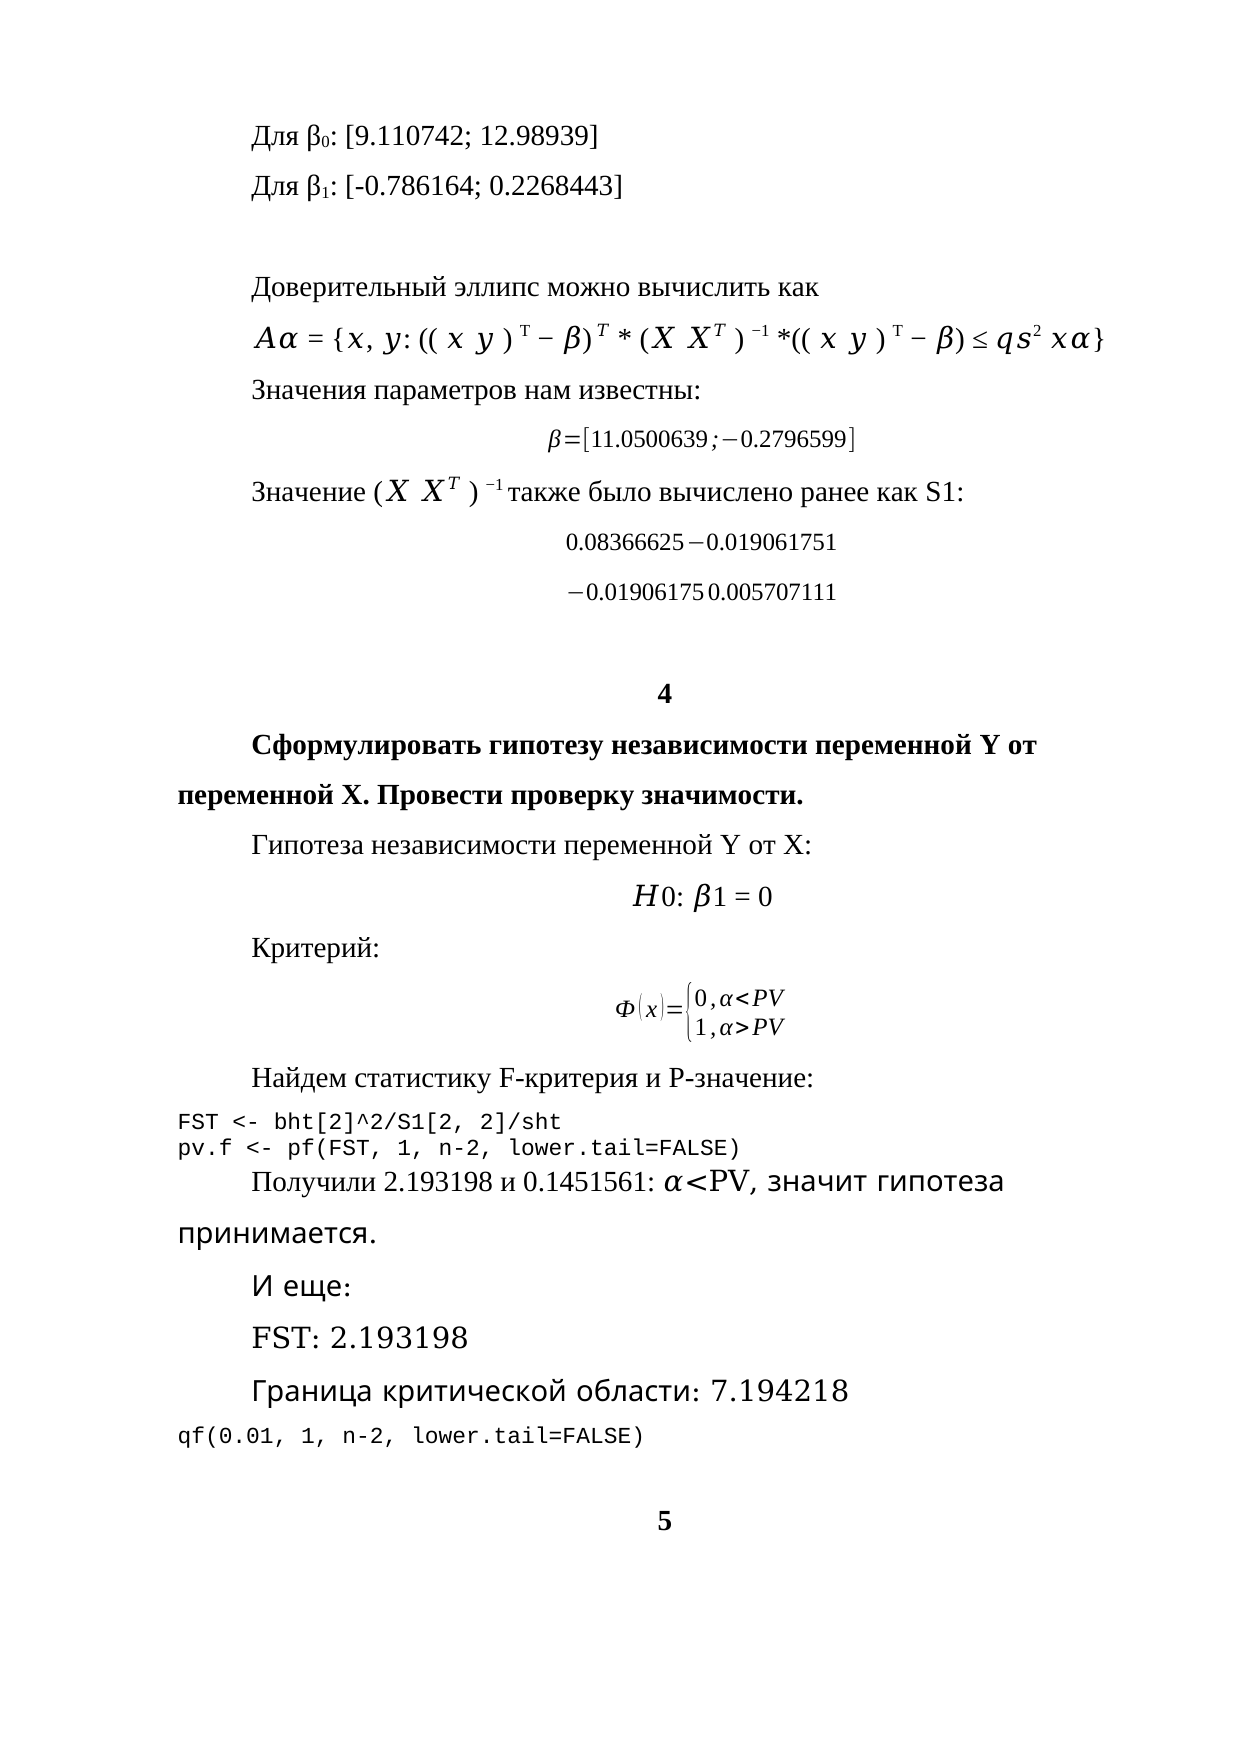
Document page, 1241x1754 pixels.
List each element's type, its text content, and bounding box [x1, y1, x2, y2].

subtitle qf(0.01, 1, n-2, lower.tail=FALSE) [177, 1425, 1152, 1451]
text Получили 2.193198 и 0.1451561: 𝛼<PV, значит гипотеза принимается. [177, 1162, 1152, 1250]
subtitle FST <- bht[2]^2/S1[2, 2]/sht [177, 1110, 1152, 1136]
subtitle 5 [177, 1503, 1152, 1537]
text 𝐻0: 𝛽1 = 0 [177, 878, 1152, 913]
text 𝐴𝛼 = {𝑥, 𝑦: (( 𝑥 𝑦 ) T − 𝛽) 𝑇 * (𝑋 𝑋𝑇 ) −1 *(( 𝑥 𝑦 ) T − 𝛽) ≤ 𝑞𝑠2 𝑥𝛼} [177, 319, 1152, 354]
text Граница критической области: 7.194218 [177, 1372, 1152, 1407]
text И еще: [177, 1267, 1152, 1302]
text Критерий: [177, 931, 1152, 964]
text FST: 2.193198 [177, 1320, 1152, 1355]
subtitle 4 [177, 677, 1152, 710]
text Для β0: [9.110742; 12.98939] [177, 118, 1152, 152]
text Найдем статистику F-критерия и P-значение: [177, 1060, 1152, 1093]
text Для β1: [-0.786164; 0.2268443] [177, 168, 1152, 202]
text Гипотеза независимости переменной Y от Х: [177, 827, 1152, 861]
subtitle pv.f <- pf(FST, 1, n-2, lower.tail=FALSE) [177, 1136, 1152, 1162]
text Значения параметров нам известны: [177, 372, 1152, 406]
text Сформулировать гипотезу независимости переменной Y от переменной X. Провести проверку значимости. [177, 727, 1152, 811]
text Значение (𝑋 𝑋𝑇 ) −1 также было вычислено ранее как S1: [177, 473, 1152, 508]
text Доверительный эллипс можно вычислить как [177, 269, 1152, 303]
